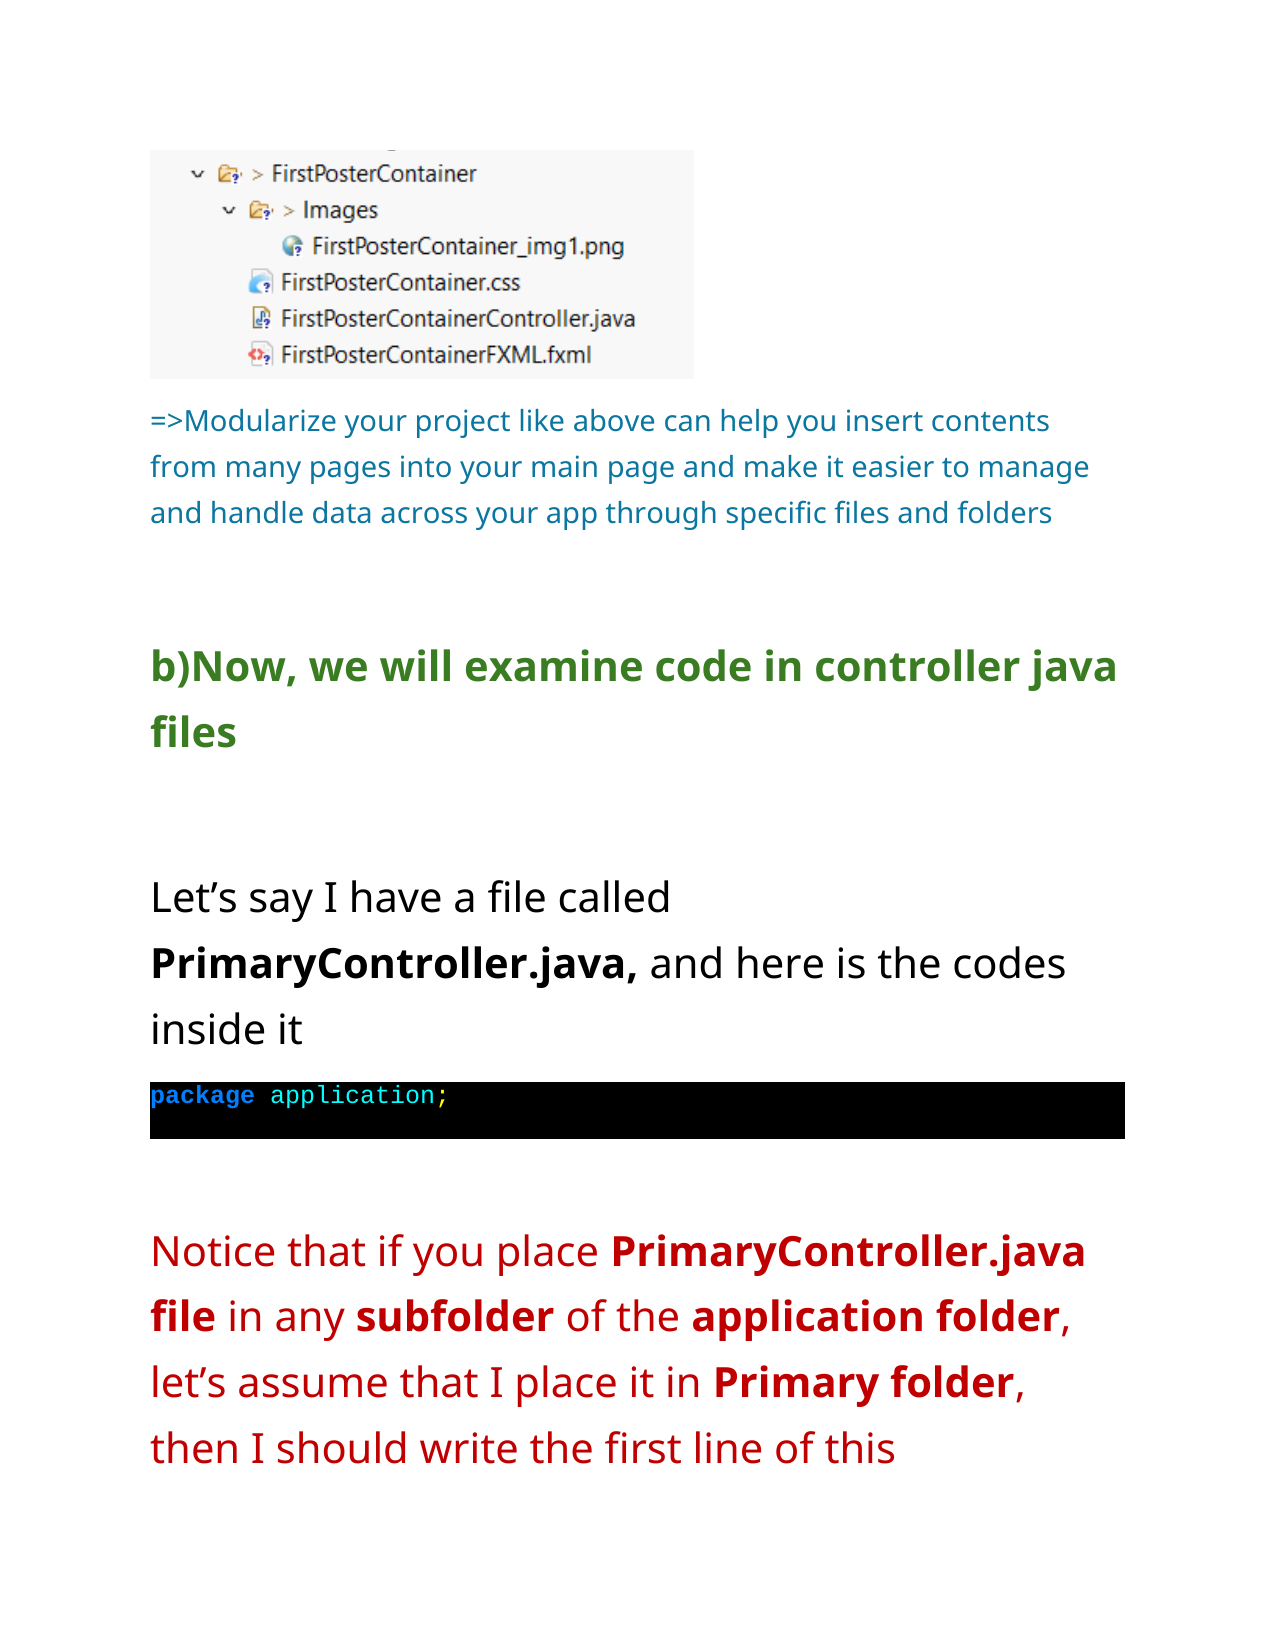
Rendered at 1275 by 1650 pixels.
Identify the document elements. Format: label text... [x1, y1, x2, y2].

text =>Modularize your project like above can help you insert contents from many pages into your main page and make it easier to manage and handle data across your app through specific files and folders [150, 400, 1125, 532]
picture [150, 150, 694, 379]
text package application; [150, 1082, 1125, 1111]
text Let’s say I have a file called PrimaryController.java, and here is the codes inside it [150, 868, 1125, 1056]
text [150, 1221, 1125, 1476]
text b)Now, we will examine code in controller java files [150, 637, 1125, 760]
